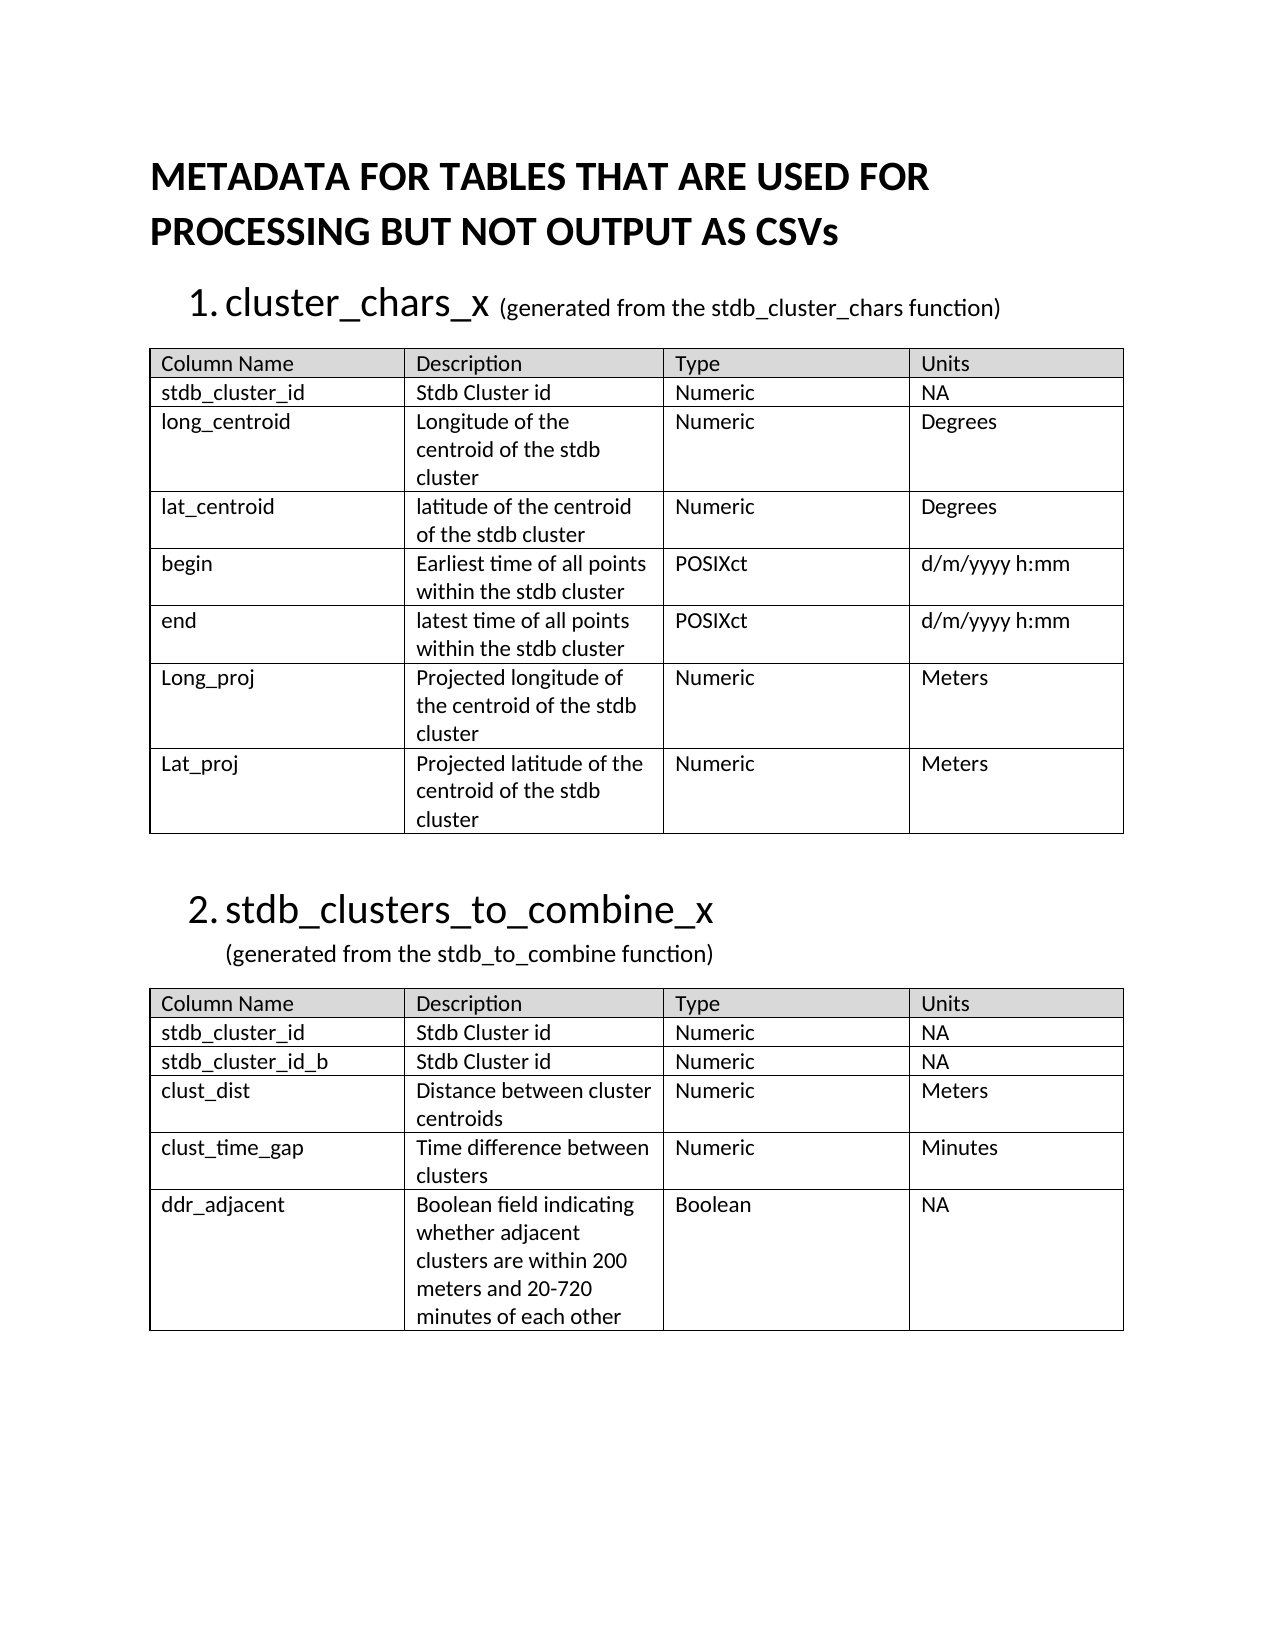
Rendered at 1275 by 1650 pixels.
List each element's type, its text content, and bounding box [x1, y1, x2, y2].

table_cell latitude of the centroid of the stdb cluster [405, 492, 663, 548]
table_cell begin [151, 549, 404, 605]
table_cell long_centroid [151, 407, 404, 491]
table_cell NA [910, 1047, 1123, 1075]
table_cell Numeric [664, 1018, 909, 1046]
table_cell NA [910, 1018, 1123, 1046]
table_cell Numeric [664, 1076, 909, 1132]
list stdb_clusters_to_combine_x [187, 883, 1125, 934]
table_cell clust_dist [151, 1076, 404, 1132]
table_cell Stdb Cluster id [405, 378, 663, 406]
table_header Units [910, 989, 1123, 1017]
table_cell Numeric [664, 1047, 909, 1075]
table_cell latest time of all points within the stdb cluster [405, 606, 663, 662]
table_cell Projected latitude of the centroid of the stdb cluster [405, 749, 663, 833]
table_cell clust_time_gap [151, 1133, 404, 1189]
table_cell Boolean [664, 1190, 909, 1330]
table_cell POSIXct [664, 549, 909, 605]
table_cell lat_centroid [151, 492, 404, 548]
table_header Column Name [151, 989, 404, 1017]
table_header Type [664, 349, 909, 377]
table_cell Meters [910, 664, 1123, 748]
table_cell Long_proj [151, 664, 404, 748]
table_cell Meters [910, 1076, 1123, 1132]
table_cell Numeric [664, 749, 909, 833]
table_cell Minutes [910, 1133, 1123, 1189]
table_header Description [405, 989, 663, 1017]
table_cell POSIXct [664, 606, 909, 662]
table_cell NA [910, 378, 1123, 406]
table_cell Time difference between clusters [405, 1133, 663, 1189]
table_header Column Name [151, 349, 404, 377]
list (generated from the stdb_to_combine function) [225, 938, 1125, 969]
table_cell Numeric [664, 492, 909, 548]
table_cell Earliest time of all points within the stdb cluster [405, 549, 663, 605]
table_header Type [664, 989, 909, 1017]
table_cell Degrees [910, 492, 1123, 548]
table_cell Stdb Cluster id [405, 1018, 663, 1046]
table_cell Stdb Cluster id [405, 1047, 663, 1075]
text METADATA FOR TABLES THAT ARE USED FOR PROCESSING BUT NOT OUTPUT AS CSVs [150, 150, 1125, 256]
table_cell stdb_cluster_id [151, 1018, 404, 1046]
table_cell d/m/yyyy h:mm [910, 606, 1123, 662]
table_header Units [910, 349, 1123, 377]
table_cell Distance between cluster centroids [405, 1076, 663, 1132]
table_cell Boolean field indicating whether adjacent clusters are within 200 meters and 20-720 minutes of each other [405, 1190, 663, 1330]
table_cell stdb_cluster_id_b [151, 1047, 404, 1075]
table_cell Lat_proj [151, 749, 404, 833]
table_cell d/m/yyyy h:mm [910, 549, 1123, 605]
table_cell Numeric [664, 664, 909, 748]
list cluster_chars_x (generated from the stdb_cluster_chars function) [187, 276, 1125, 327]
table_cell Projected longitude of the centroid of the stdb cluster [405, 664, 663, 748]
table_cell Meters [910, 749, 1123, 833]
table_cell end [151, 606, 404, 662]
table_cell stdb_cluster_id [151, 378, 404, 406]
table_header Description [405, 349, 663, 377]
table_cell NA [910, 1190, 1123, 1330]
table_cell Numeric [664, 378, 909, 406]
table_cell ddr_adjacent [151, 1190, 404, 1330]
table_cell Longitude of the centroid of the stdb cluster [405, 407, 663, 491]
table_cell Numeric [664, 407, 909, 491]
table_cell Numeric [664, 1133, 909, 1189]
table_cell Degrees [910, 407, 1123, 491]
